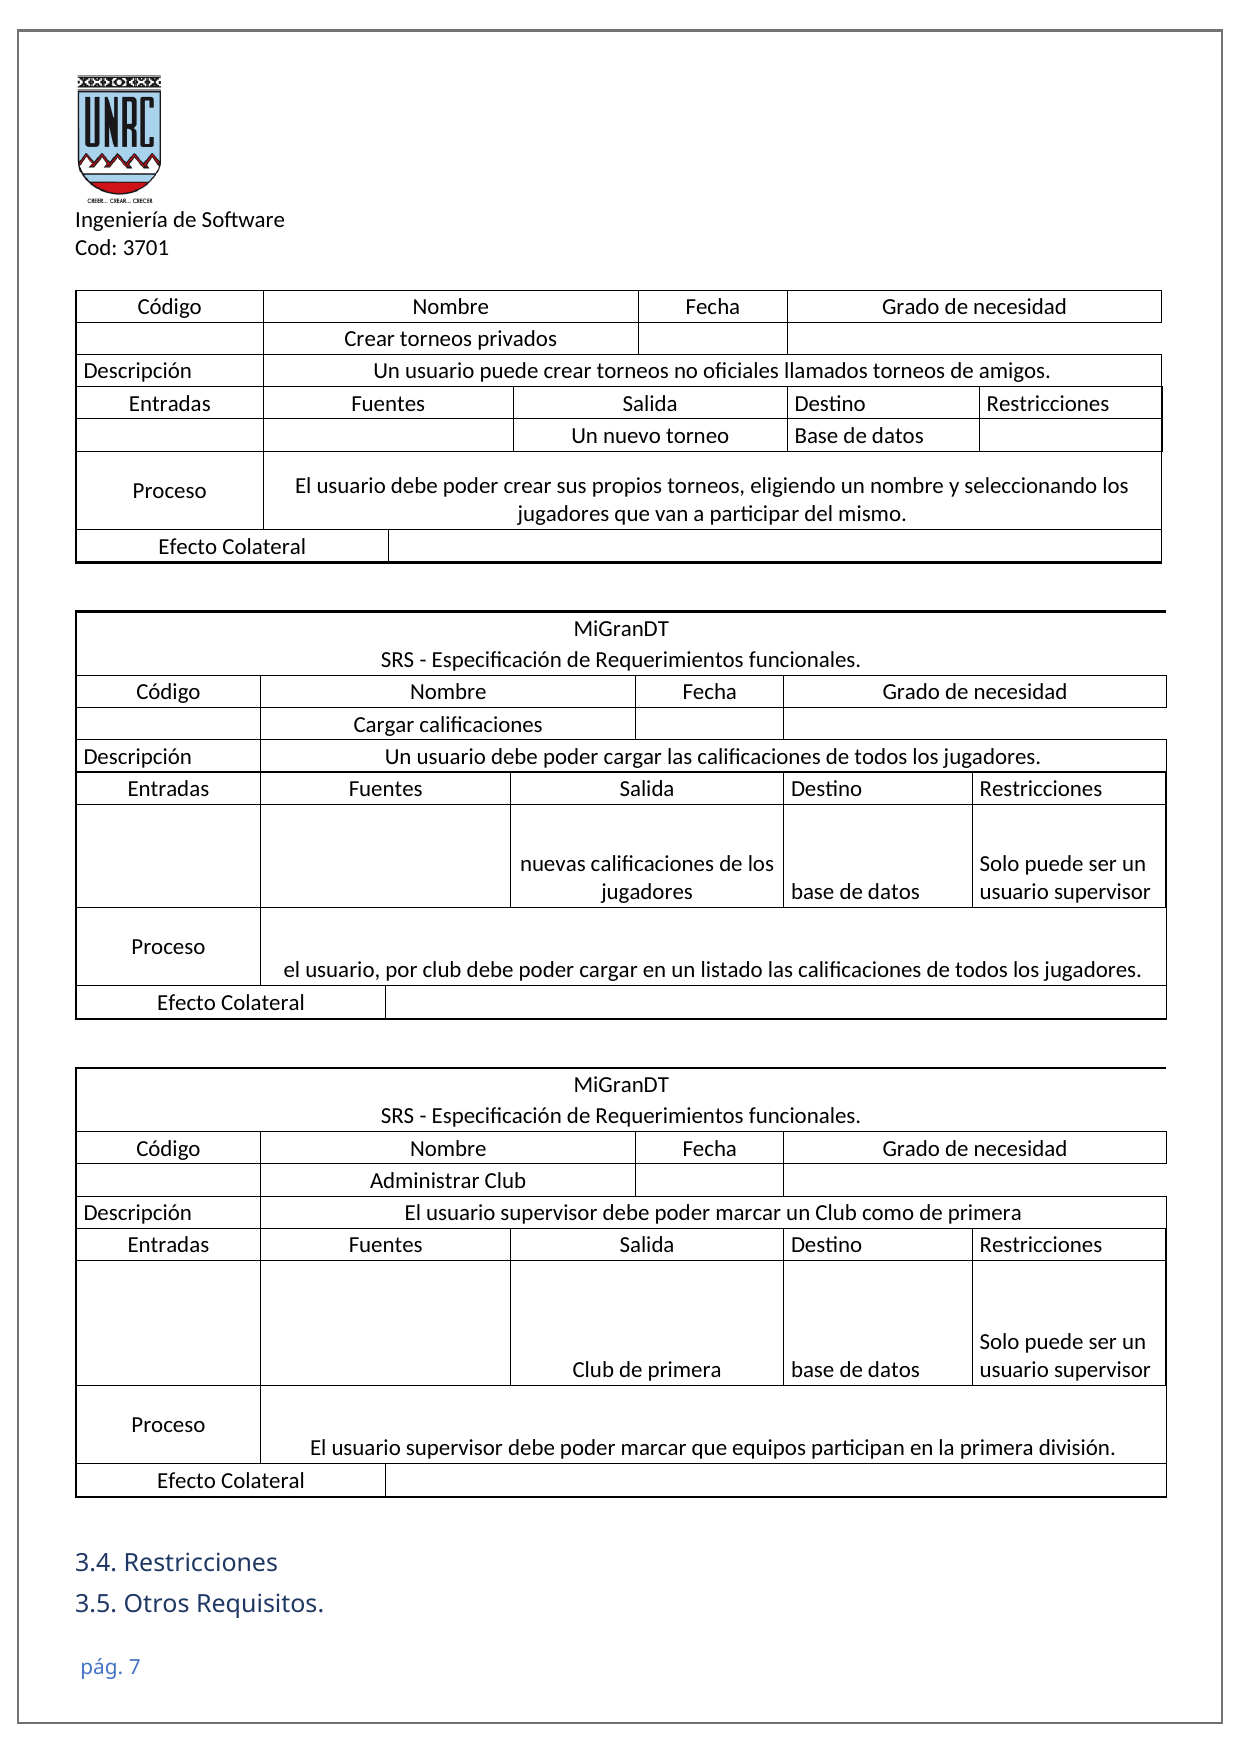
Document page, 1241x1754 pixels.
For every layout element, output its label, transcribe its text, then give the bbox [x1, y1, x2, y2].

table_cell Descripción [77, 740, 260, 771]
table_cell [77, 419, 263, 451]
table_cell Efecto Colateral [77, 1464, 385, 1496]
subtitle 3.5. Otros Requisitos. [75, 1586, 1165, 1620]
table_cell Código [77, 676, 260, 707]
table_cell Nombre [261, 1132, 635, 1163]
table_cell [636, 708, 783, 739]
table_cell Un usuario debe poder cargar las calificaciones de todos los jugadores. [261, 740, 1166, 771]
table_cell base de datos [784, 1261, 972, 1385]
table_cell Entradas [77, 1229, 260, 1260]
table_cell Cargar calificaciones [261, 708, 635, 739]
table_cell Proceso [77, 1386, 260, 1463]
table_cell Solo puede ser un usuario supervisor [973, 1261, 1165, 1385]
table_cell [788, 323, 1162, 354]
table_cell Proceso [77, 452, 263, 529]
table_cell Proceso [77, 908, 260, 985]
table_cell Destino [784, 773, 972, 804]
table_cell Solo puede ser un usuario supervisor [973, 805, 1165, 907]
table_cell Base de datos [788, 419, 979, 451]
table_cell [77, 708, 260, 739]
table_cell Grado de necesidad [784, 676, 1166, 707]
table_cell Fecha [636, 676, 783, 707]
table_cell Fuentes [264, 387, 513, 418]
picture [75, 73, 163, 206]
table_cell [77, 1164, 260, 1196]
table_cell [386, 1464, 1166, 1496]
table_cell El usuario supervisor debe poder marcar que equipos participan en la primera división. [261, 1386, 1166, 1463]
table_cell [636, 1164, 783, 1196]
table_cell Efecto Colateral [77, 530, 388, 561]
table_cell [389, 530, 1161, 561]
table_cell Restricciones [973, 1229, 1165, 1260]
table_cell SRS - Especificación de Requerimientos funcionales. [77, 1100, 1166, 1131]
table_header MiGranDT [77, 613, 1166, 644]
subtitle 3.4. Restricciones [75, 1545, 1165, 1579]
table_cell [264, 419, 513, 451]
table_cell SRS - Especificación de Requerimientos funcionales. [77, 644, 1166, 675]
table_cell [784, 1164, 1166, 1196]
table_cell El usuario debe poder crear sus propios torneos, eligiendo un nombre y seleccionando los jugadores que van a participar del mismo. [264, 452, 1161, 529]
table_cell Nombre [261, 676, 635, 707]
table_cell Fecha [636, 1132, 783, 1163]
table_cell Fuentes [261, 1229, 510, 1260]
table_cell [261, 1261, 510, 1385]
table_cell Nombre [264, 291, 638, 322]
table_cell [261, 805, 510, 907]
table_cell Descripción [77, 1197, 260, 1228]
table_cell Fecha [639, 291, 787, 322]
table_cell [639, 323, 787, 354]
table_header MiGranDT [77, 1069, 1166, 1100]
table_cell Destino [784, 1229, 972, 1260]
table_cell Fuentes [261, 773, 510, 804]
table_cell Grado de necesidad [784, 1132, 1166, 1163]
table_cell [77, 805, 260, 907]
table_cell Un usuario puede crear torneos no oficiales llamados torneos de amigos. [264, 355, 1161, 386]
table_cell Salida [511, 1229, 783, 1260]
table_cell Entradas [77, 773, 260, 804]
table_cell Salida [511, 773, 783, 804]
table_cell Restricciones [980, 387, 1161, 418]
table_cell Descripción [77, 355, 263, 386]
table_cell el usuario, por club debe poder cargar en un listado las calificaciones de todos los jugadores. [261, 908, 1166, 985]
table_cell Destino [788, 387, 979, 418]
table_cell Código [77, 1132, 260, 1163]
table_cell Grado de necesidad [788, 291, 1161, 322]
table_cell Crear torneos privados [264, 323, 638, 354]
table_cell Administrar Club [261, 1164, 635, 1196]
table_cell [386, 986, 1166, 1018]
table_cell base de datos [784, 805, 972, 907]
table_cell [784, 708, 1166, 739]
table_cell Salida [514, 387, 787, 418]
table_cell El usuario supervisor debe poder marcar un Club como de primera [261, 1197, 1166, 1228]
table_cell nuevas calificaciones de los jugadores [511, 805, 783, 907]
table_cell Club de primera [511, 1261, 783, 1385]
table_cell Restricciones [973, 773, 1165, 804]
table_cell [77, 1261, 260, 1385]
table_cell Entradas [77, 387, 263, 418]
table_cell [980, 419, 1161, 451]
table_cell Un nuevo torneo [514, 419, 787, 451]
table_cell [77, 323, 263, 354]
table_cell Código [77, 291, 263, 322]
table_cell Efecto Colateral [77, 986, 385, 1018]
